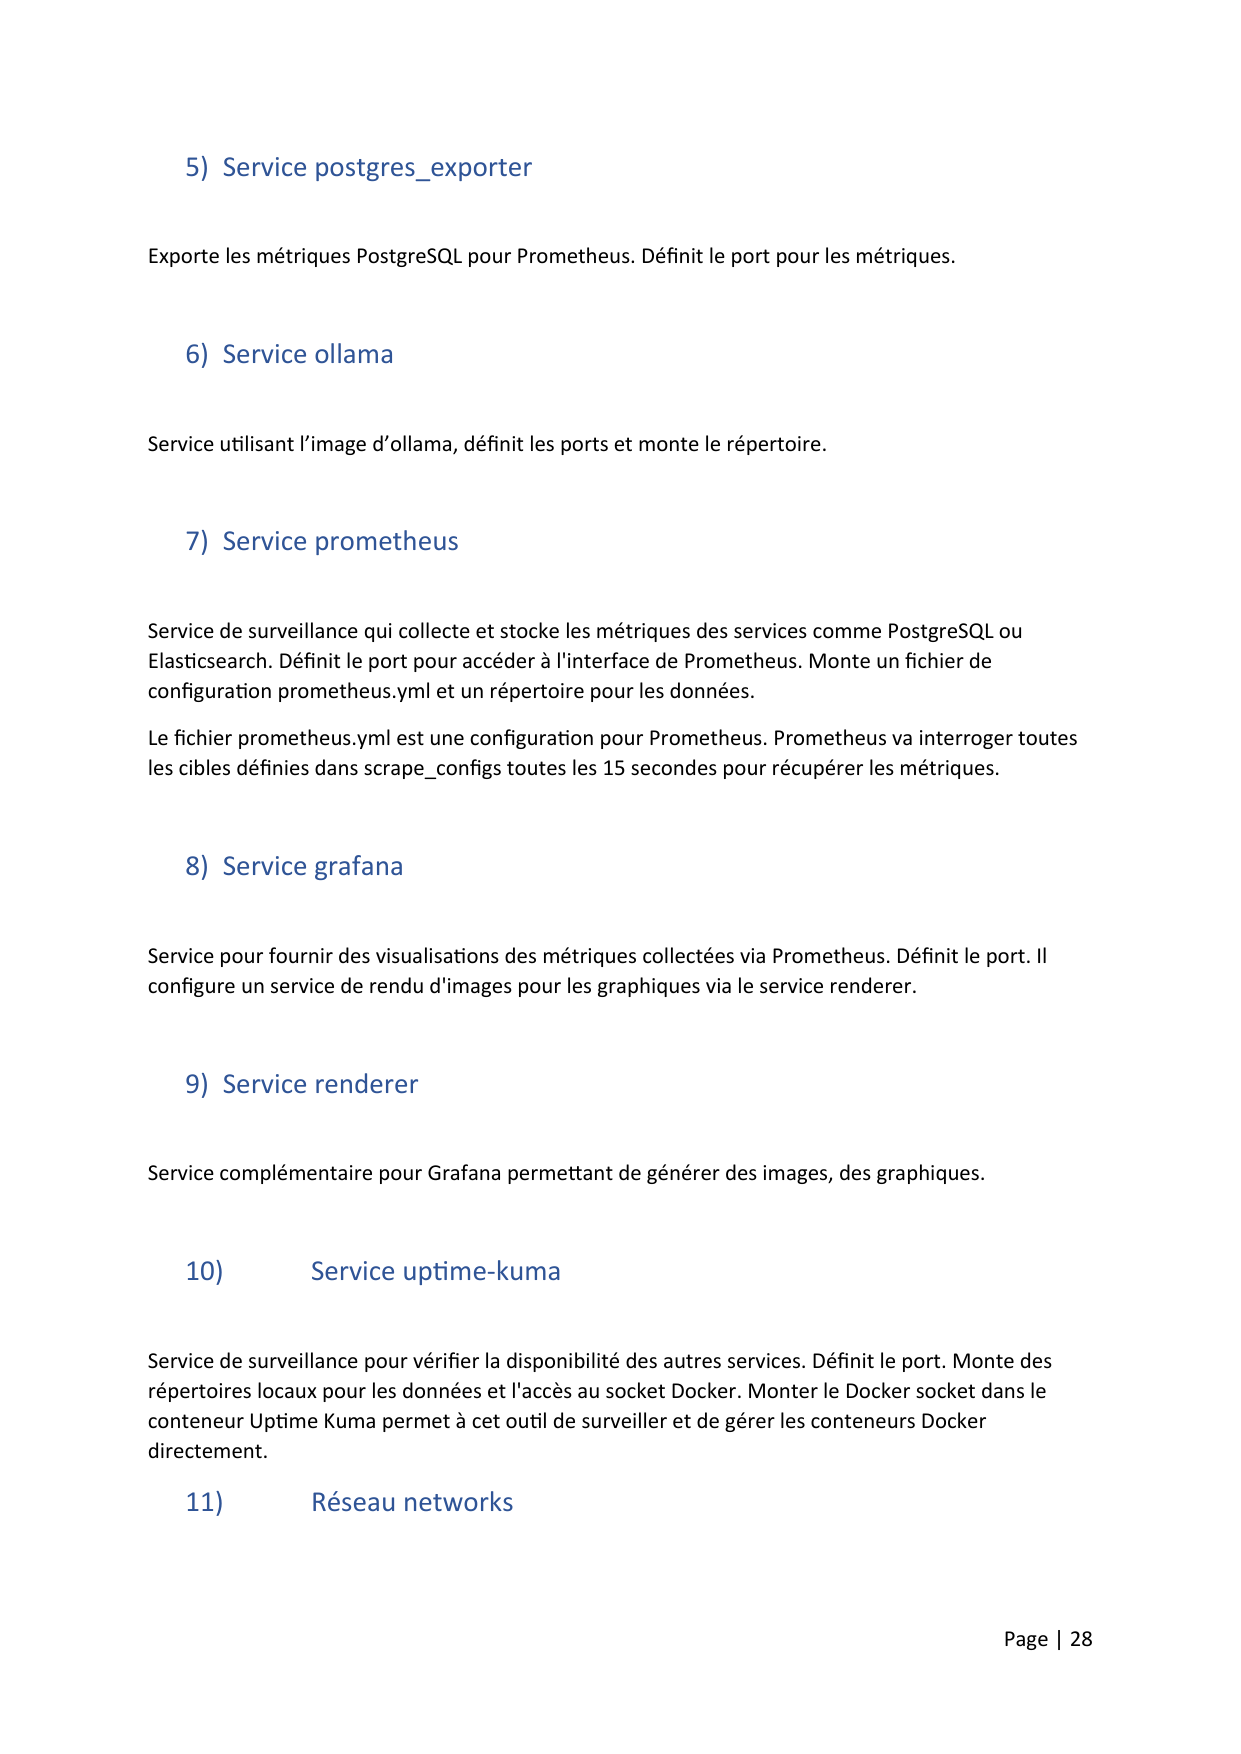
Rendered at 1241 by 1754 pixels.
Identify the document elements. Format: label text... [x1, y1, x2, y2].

text Service de surveillance pour vérifier la disponibilité des autres services. Définit le port. Monte des répertoires locaux pour les données et l'accès au socket Docker. Monter le Docker socket dans le conteneur Uptime Kuma permet à cet outil de surveiller et de gérer les conteneurs Docker directement. [148, 1346, 1093, 1464]
text Service pour fournir des visualisations des métriques collectées via Prometheus. Définit le port. Il configure un service de rendu d'images pour les graphiques via le service renderer. [148, 941, 1093, 999]
subtitle Service postgres_exporter [185, 148, 1093, 183]
subtitle Service ollama [185, 335, 1093, 371]
subtitle Service grafana [185, 847, 1093, 883]
text Le fichier prometheus.yml est une configuration pour Prometheus. Prometheus va interroger toutes les cibles définies dans scrape_configs toutes les 15 secondes pour récupérer les métriques. [148, 723, 1093, 782]
subtitle Réseau networks [185, 1483, 1093, 1519]
subtitle Service uptime-kuma [185, 1252, 1093, 1288]
text Service de surveillance qui collecte et stocke les métriques des services comme PostgreSQL ou Elasticsearch. Définit le port pour accéder à l'interface de Prometheus. Monte un fichier de configuration prometheus.yml et un répertoire pour les données. [148, 616, 1093, 704]
text Exporte les métriques PostgreSQL pour Prometheus. Définit le port pour les métriques. [148, 241, 1093, 269]
subtitle Service renderer [185, 1065, 1093, 1101]
subtitle Service prometheus [185, 522, 1093, 558]
text Service complémentaire pour Grafana permettant de générer des images, des graphiques. [148, 1158, 1093, 1187]
text Service utilisant l’image d’ollama, définit les ports et monte le répertoire. [148, 429, 1093, 457]
